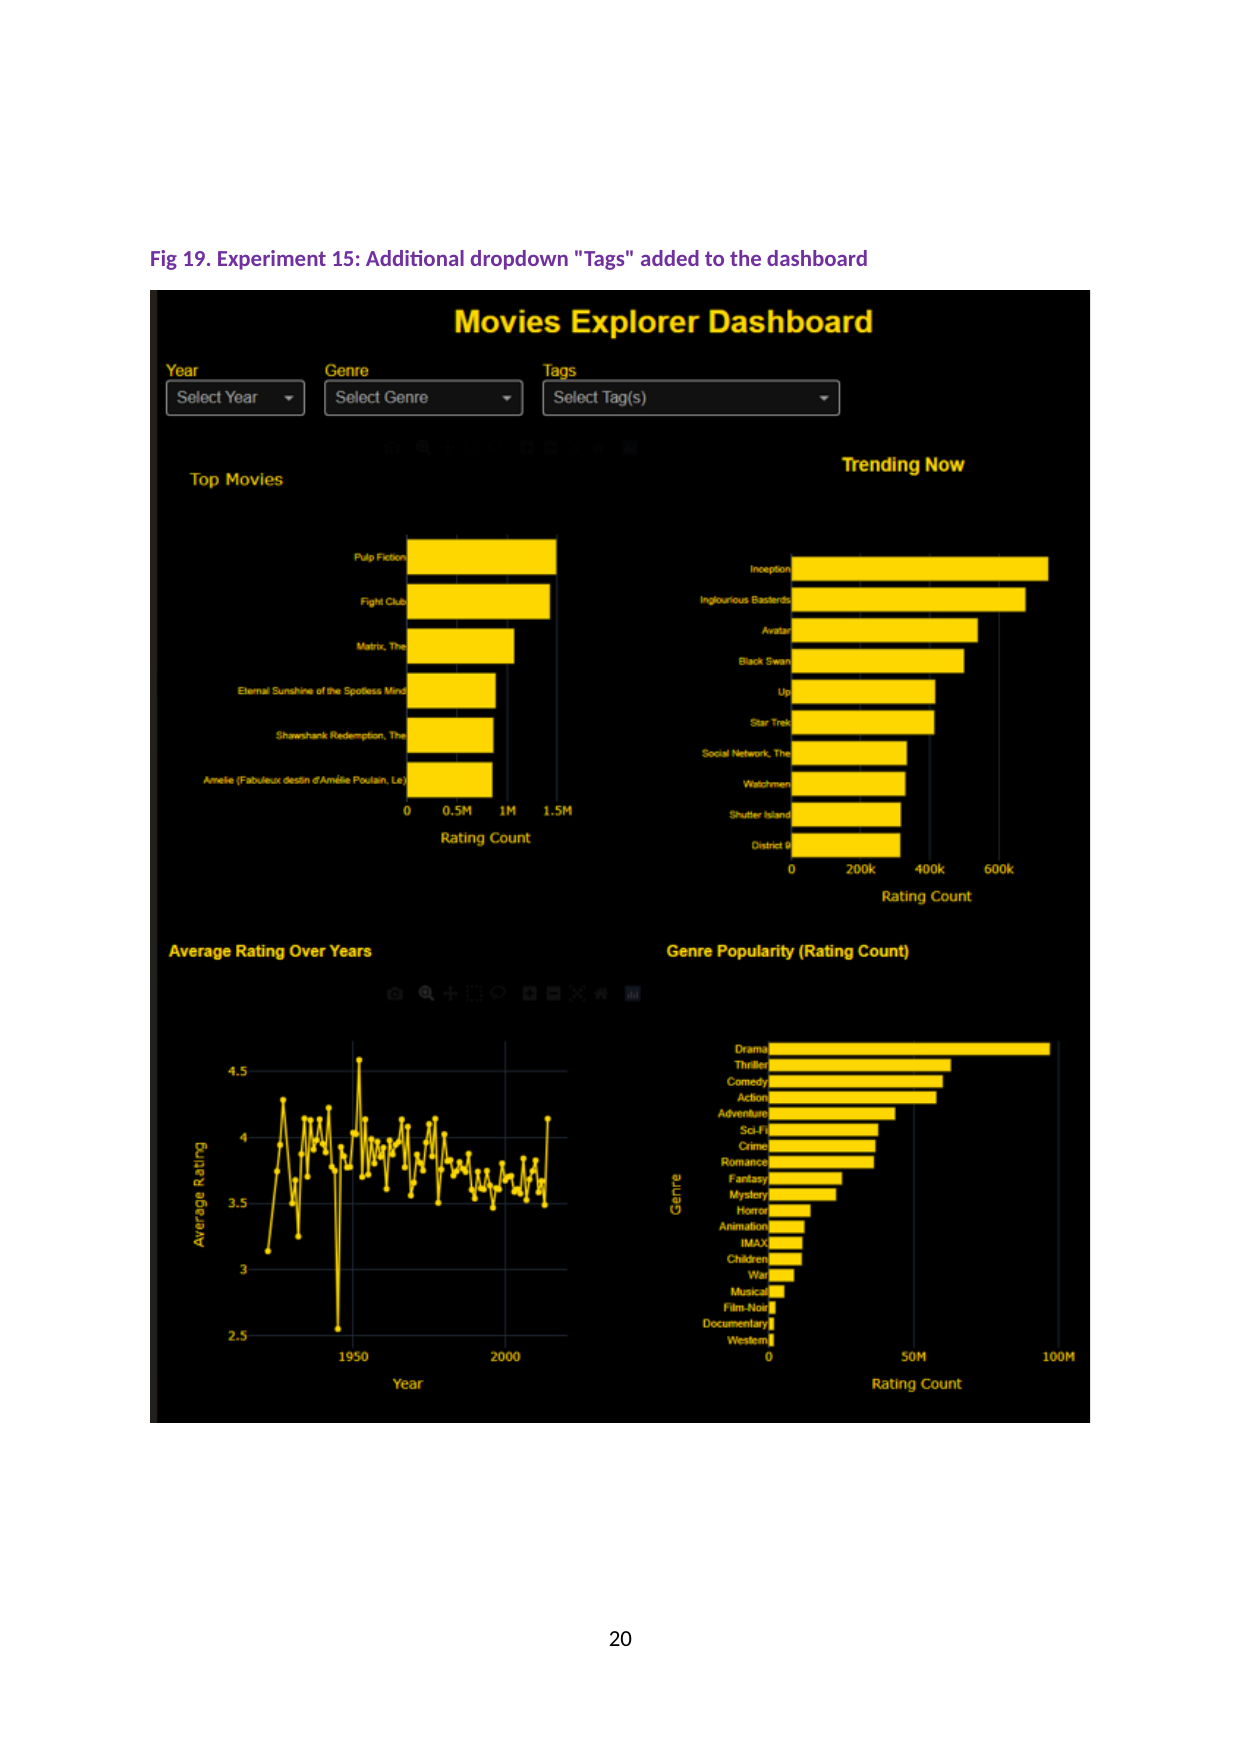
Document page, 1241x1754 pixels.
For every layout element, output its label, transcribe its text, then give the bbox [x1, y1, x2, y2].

text Fig 19. Experiment 15: Additional dropdown "Tags" added to the dashboard [150, 244, 1090, 272]
picture [150, 290, 1091, 1423]
